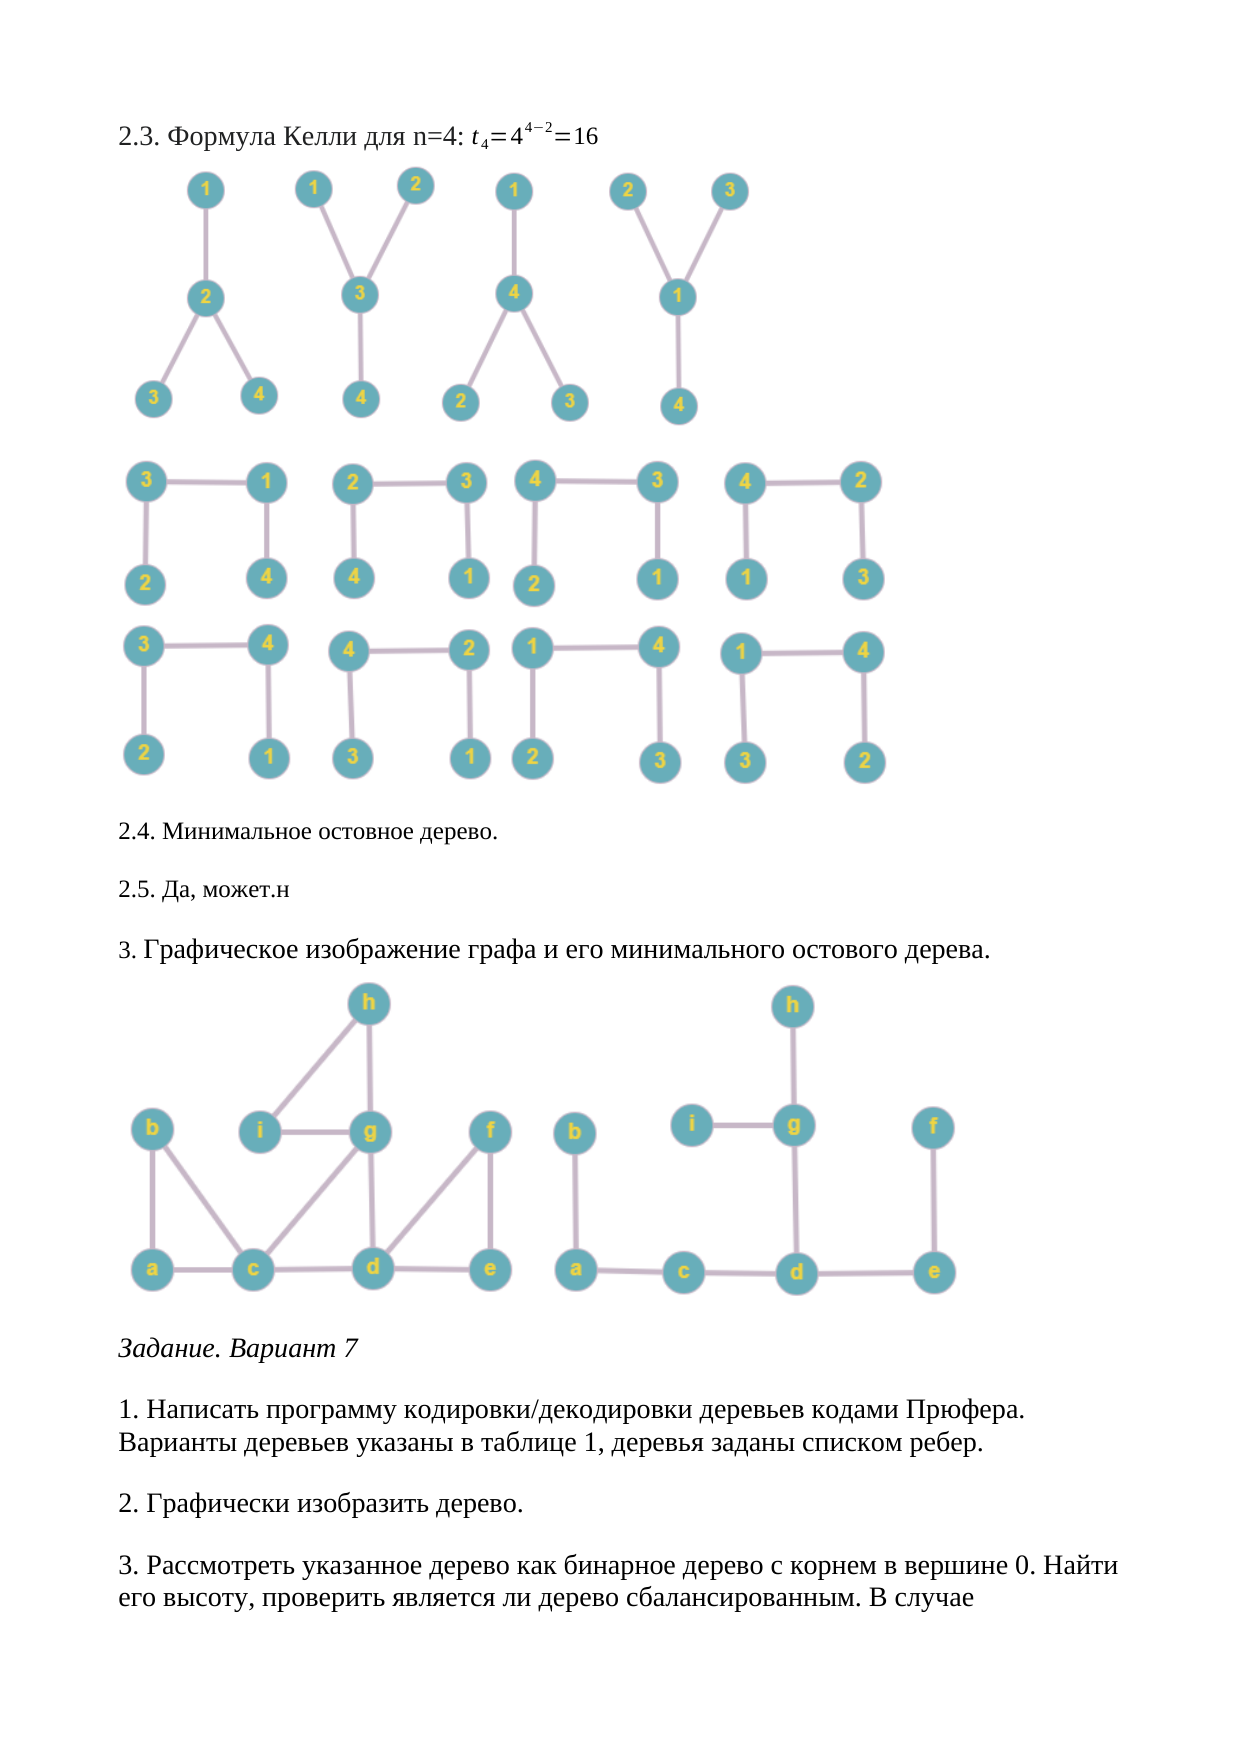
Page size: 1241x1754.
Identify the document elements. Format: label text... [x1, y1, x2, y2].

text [118, 1548, 1152, 1613]
text 1. Написать программу кодировки/декодировки деревьев кодами Прюфера. Варианты деревьев указаны в таблице 1, деревья заданы списком ребер. [118, 1392, 1152, 1457]
picture [118, 450, 902, 787]
text 2. Графически изобразить дерево. [118, 1486, 1152, 1519]
picture [118, 964, 988, 1302]
text Задание. Вариант 7 [118, 1331, 1152, 1363]
text 2.4. Минимальное остовное дерево. [118, 816, 1152, 844]
picture [118, 153, 767, 437]
text 2.5. Да, может.н [118, 874, 1152, 902]
